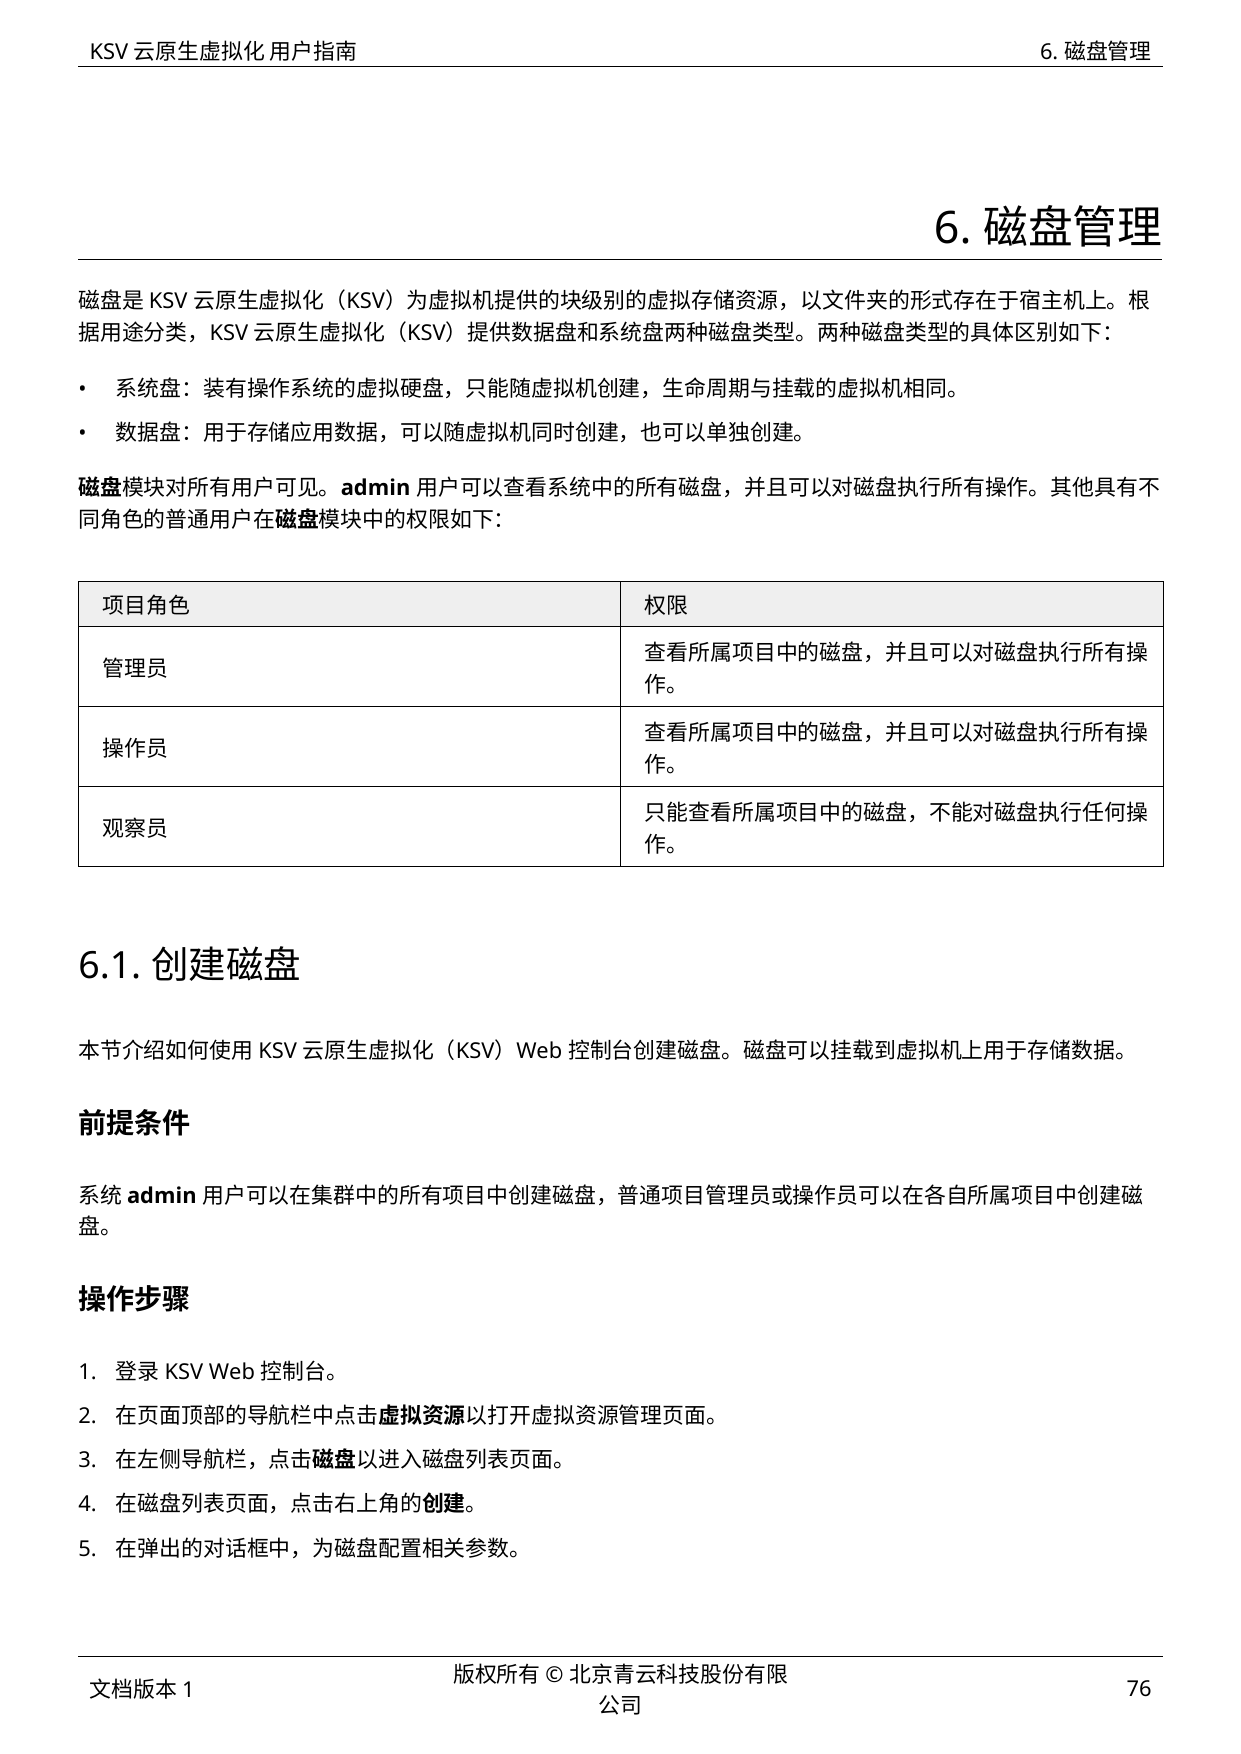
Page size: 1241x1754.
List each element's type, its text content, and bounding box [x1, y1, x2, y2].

list 在页面顶部的导航栏中点击虚拟资源以打开虚拟资源管理页面。 [78, 1398, 1162, 1430]
list 系统盘：装有操作系统的虚拟硬盘，只能随虚拟机创建，生命周期与挂载的虚拟机相同。 [78, 371, 1162, 402]
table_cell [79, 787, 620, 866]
list 登录 KSV Web 控制台。 [78, 1354, 1162, 1385]
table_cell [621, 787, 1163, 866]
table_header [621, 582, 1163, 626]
subtitle 6.1. 创建磁盘 [78, 935, 1162, 989]
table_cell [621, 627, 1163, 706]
text 系统 admin 用户可以在集群中的所有项目中创建磁盘，普通项目管理员或操作员可以在各自所属项目中创建磁盘。 [78, 1178, 1162, 1241]
text 操作步骤 [78, 1277, 1162, 1318]
list 在弹出的对话框中，为磁盘配置相关参数。 [78, 1531, 1162, 1562]
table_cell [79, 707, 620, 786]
text 磁盘是 KSV 云原生虚拟化（KSV）为虚拟机提供的块级别的虚拟存储资源，以文件夹的形式存在于宿主机上。根据用途分类，KSV 云原生虚拟化（KSV）提供数据盘和系统盘两种磁盘类型。两种磁盘类型的具体区别如下： [78, 283, 1162, 347]
text 前提条件 [78, 1101, 1162, 1142]
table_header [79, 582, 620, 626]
list 在磁盘列表页面，点击右上角的创建。 [78, 1486, 1162, 1518]
list 在左侧导航栏，点击磁盘以进入磁盘列表页面。 [78, 1442, 1162, 1474]
subtitle 6. 磁盘管理 [78, 191, 1162, 259]
text 本节介绍如何使用 KSV 云原生虚拟化（KSV）Web 控制台创建磁盘。磁盘可以挂载到虚拟机上用于存储数据。 [78, 1033, 1162, 1065]
text 磁盘模块对所有用户可见。admin 用户可以查看系统中的所有磁盘，并且可以对磁盘执行所有操作。其他具有不同角色的普通用户在磁盘模块中的权限如下： [78, 470, 1162, 533]
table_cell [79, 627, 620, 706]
list 数据盘：用于存储应用数据，可以随虚拟机同时创建，也可以单独创建。 [78, 415, 1162, 447]
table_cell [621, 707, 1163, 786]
